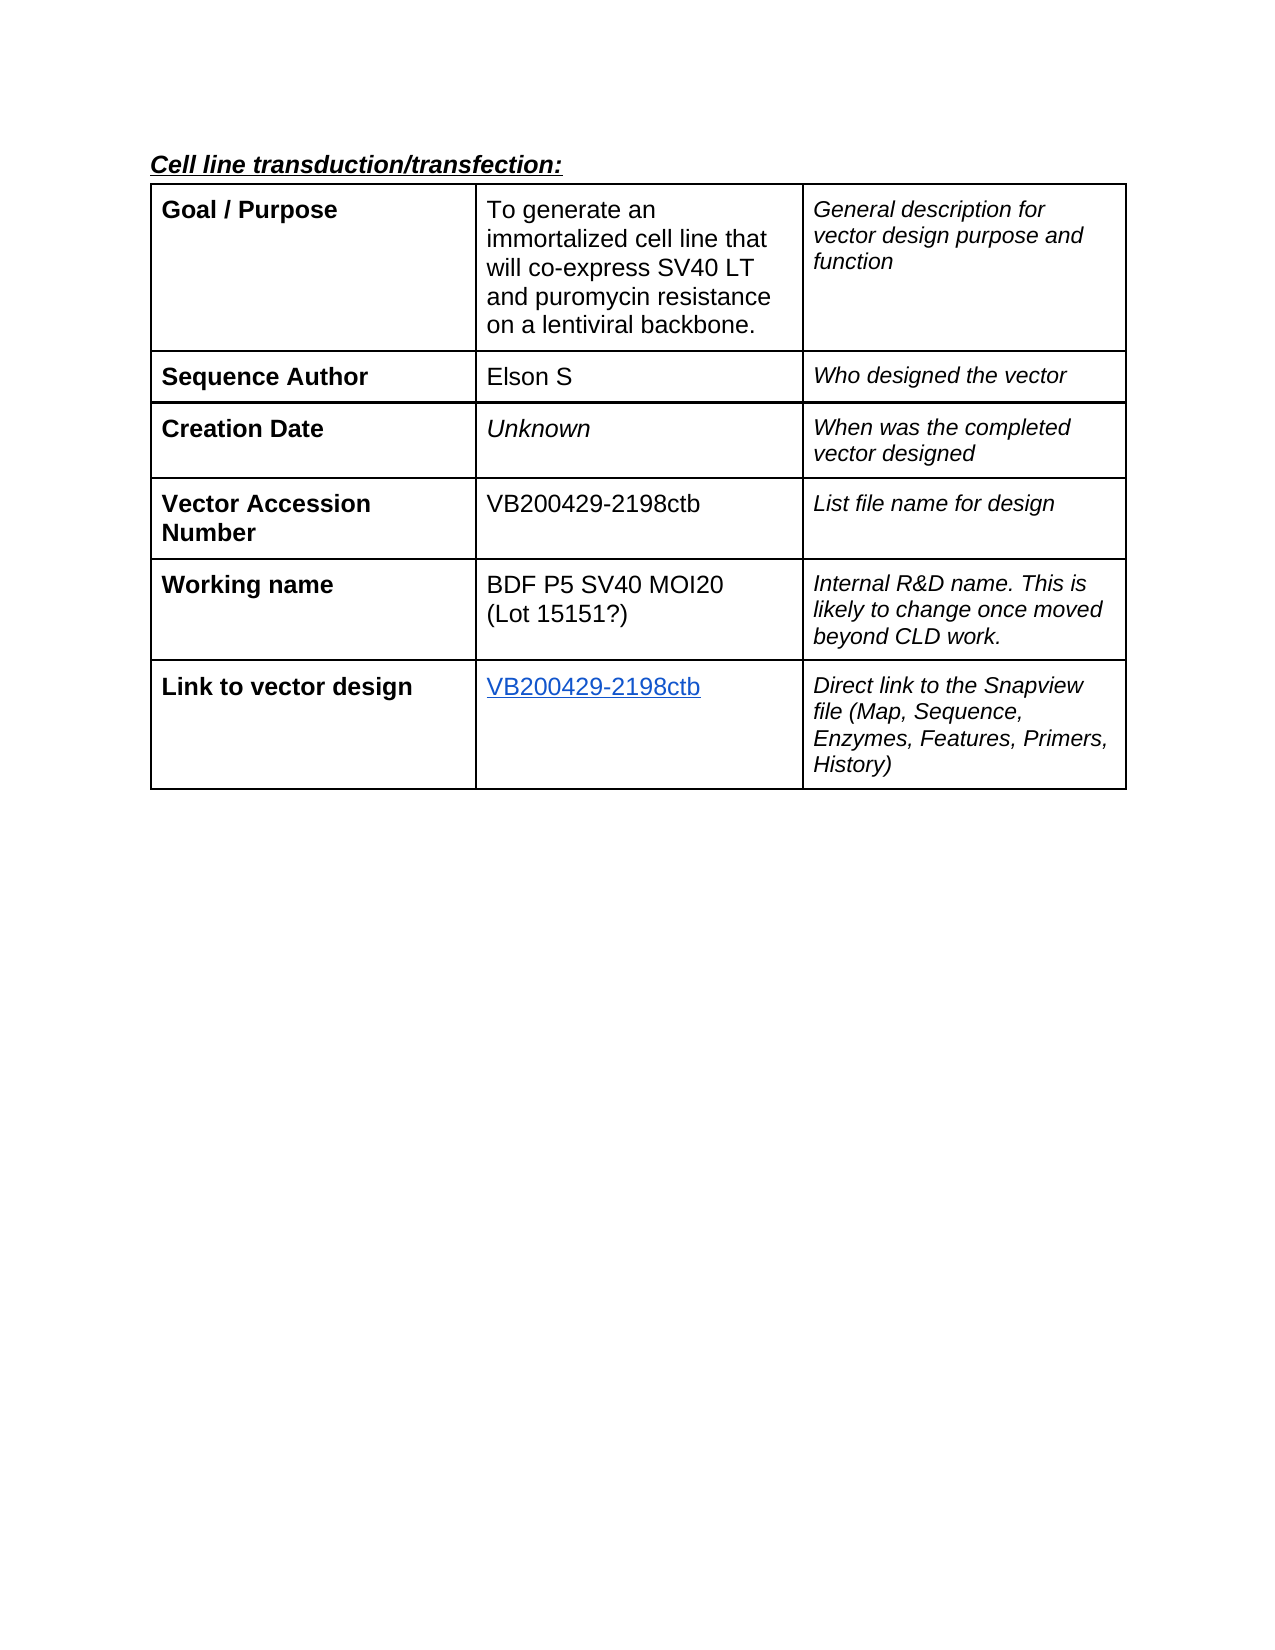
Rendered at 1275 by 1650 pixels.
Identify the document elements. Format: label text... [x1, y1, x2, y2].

table_cell Elson S [477, 352, 802, 401]
table_cell VB200429-2198ctb [477, 479, 802, 557]
table_cell BDF P5 SV40 MOI20 (Lot 15151?) [477, 560, 802, 659]
table_cell Vector Accession Number [152, 479, 475, 557]
table_cell Internal R&D name. This is likely to change once moved beyond CLD work. [804, 560, 1125, 659]
table_cell Unknown [477, 404, 802, 477]
table_header Goal / Purpose [152, 185, 475, 350]
table_cell VB200429-2198ctb [477, 661, 802, 788]
table_header To generate an immortalized cell line that will co-express SV40 LT and puromycin resistance on a lentiviral backbone. [477, 185, 802, 350]
table_header General description for vector design purpose and function [804, 185, 1125, 350]
table_cell Creation Date [152, 404, 475, 477]
text Cell line transduction/transfection: [150, 150, 1125, 179]
table_cell List file name for design [804, 479, 1125, 557]
table_cell Sequence Author [152, 352, 475, 401]
table_cell When was the completed vector designed [804, 404, 1125, 477]
table_cell Working name [152, 560, 475, 659]
table_cell Link to vector design [152, 661, 475, 788]
table_cell Who designed the vector [804, 352, 1125, 401]
table_cell Direct link to the Snapview file (Map, Sequence, Enzymes, Features, Primers, History) [804, 661, 1125, 788]
